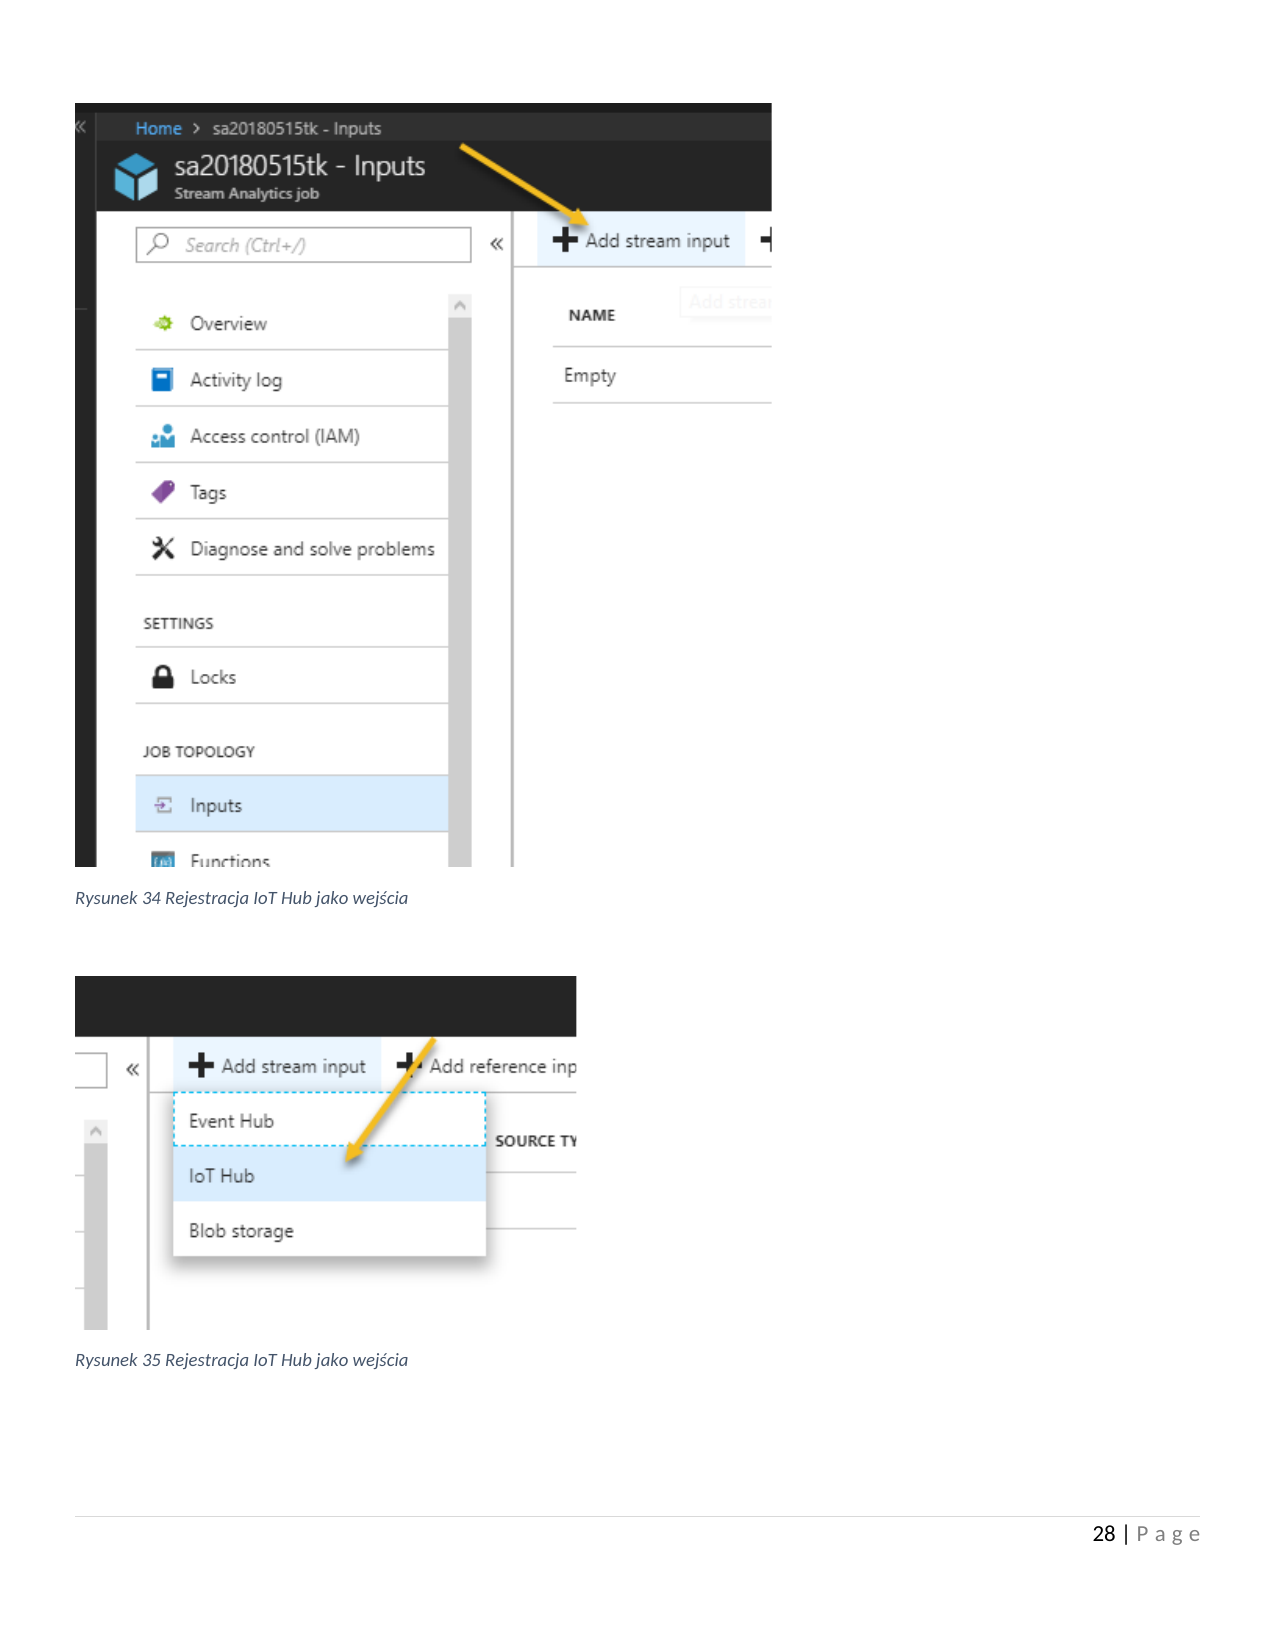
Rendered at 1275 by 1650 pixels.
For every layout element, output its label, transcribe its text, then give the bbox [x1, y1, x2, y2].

picture [75, 976, 577, 1330]
text Rysunek 34 Rejestracja IoT Hub jako wejścia [75, 886, 1200, 909]
picture [75, 103, 772, 867]
text Rysunek 35 Rejestracja IoT Hub jako wejścia [75, 1348, 1200, 1371]
